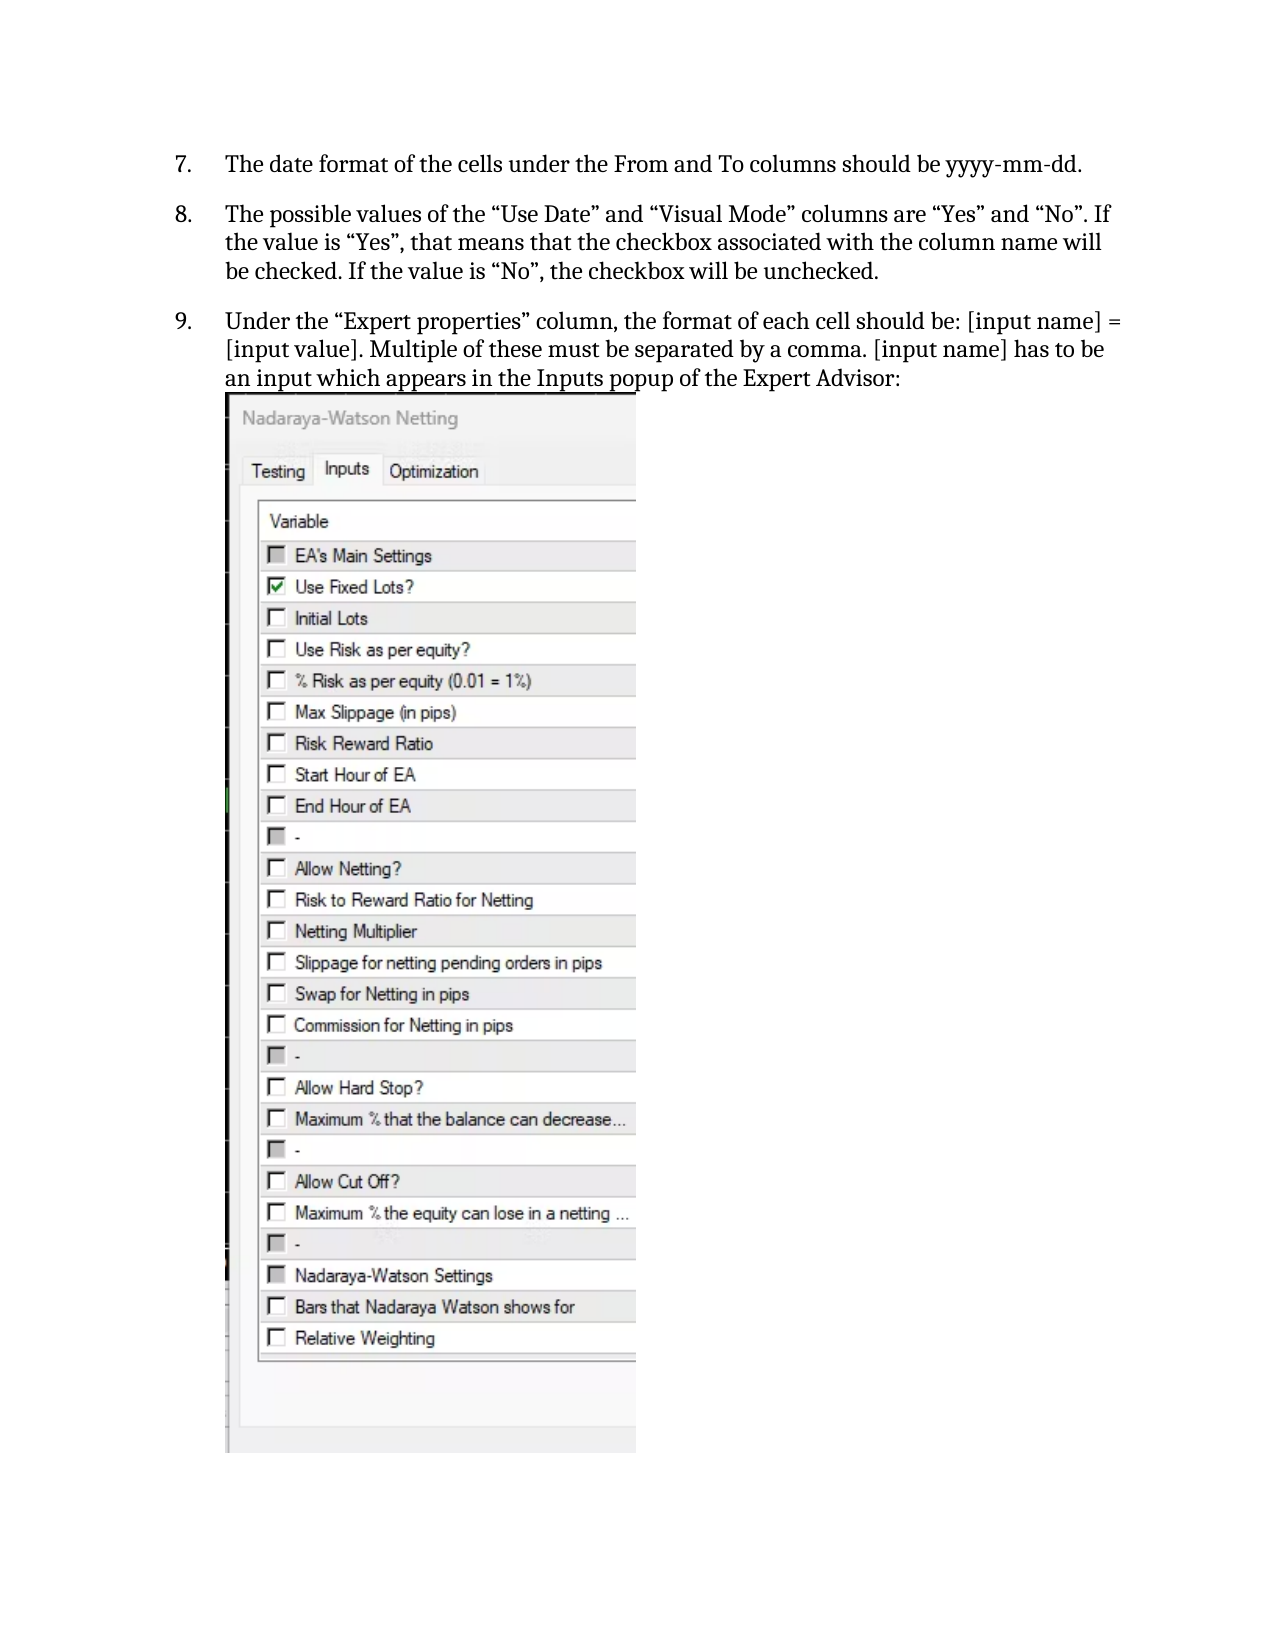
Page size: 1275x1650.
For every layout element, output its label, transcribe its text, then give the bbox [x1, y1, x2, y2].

picture [225, 392, 636, 1453]
list The possible values of the “Use Date” and “Visual Mode” columns are “Yes” and “No”. If the value is “Yes”, that means that the checkbox associated with the column name will be checked. If the value is “No”, the checkbox will be unchecked. [175, 199, 1125, 286]
list The date format of the cells under the From and To columns should be yyyy-mm-dd. [175, 150, 1125, 179]
